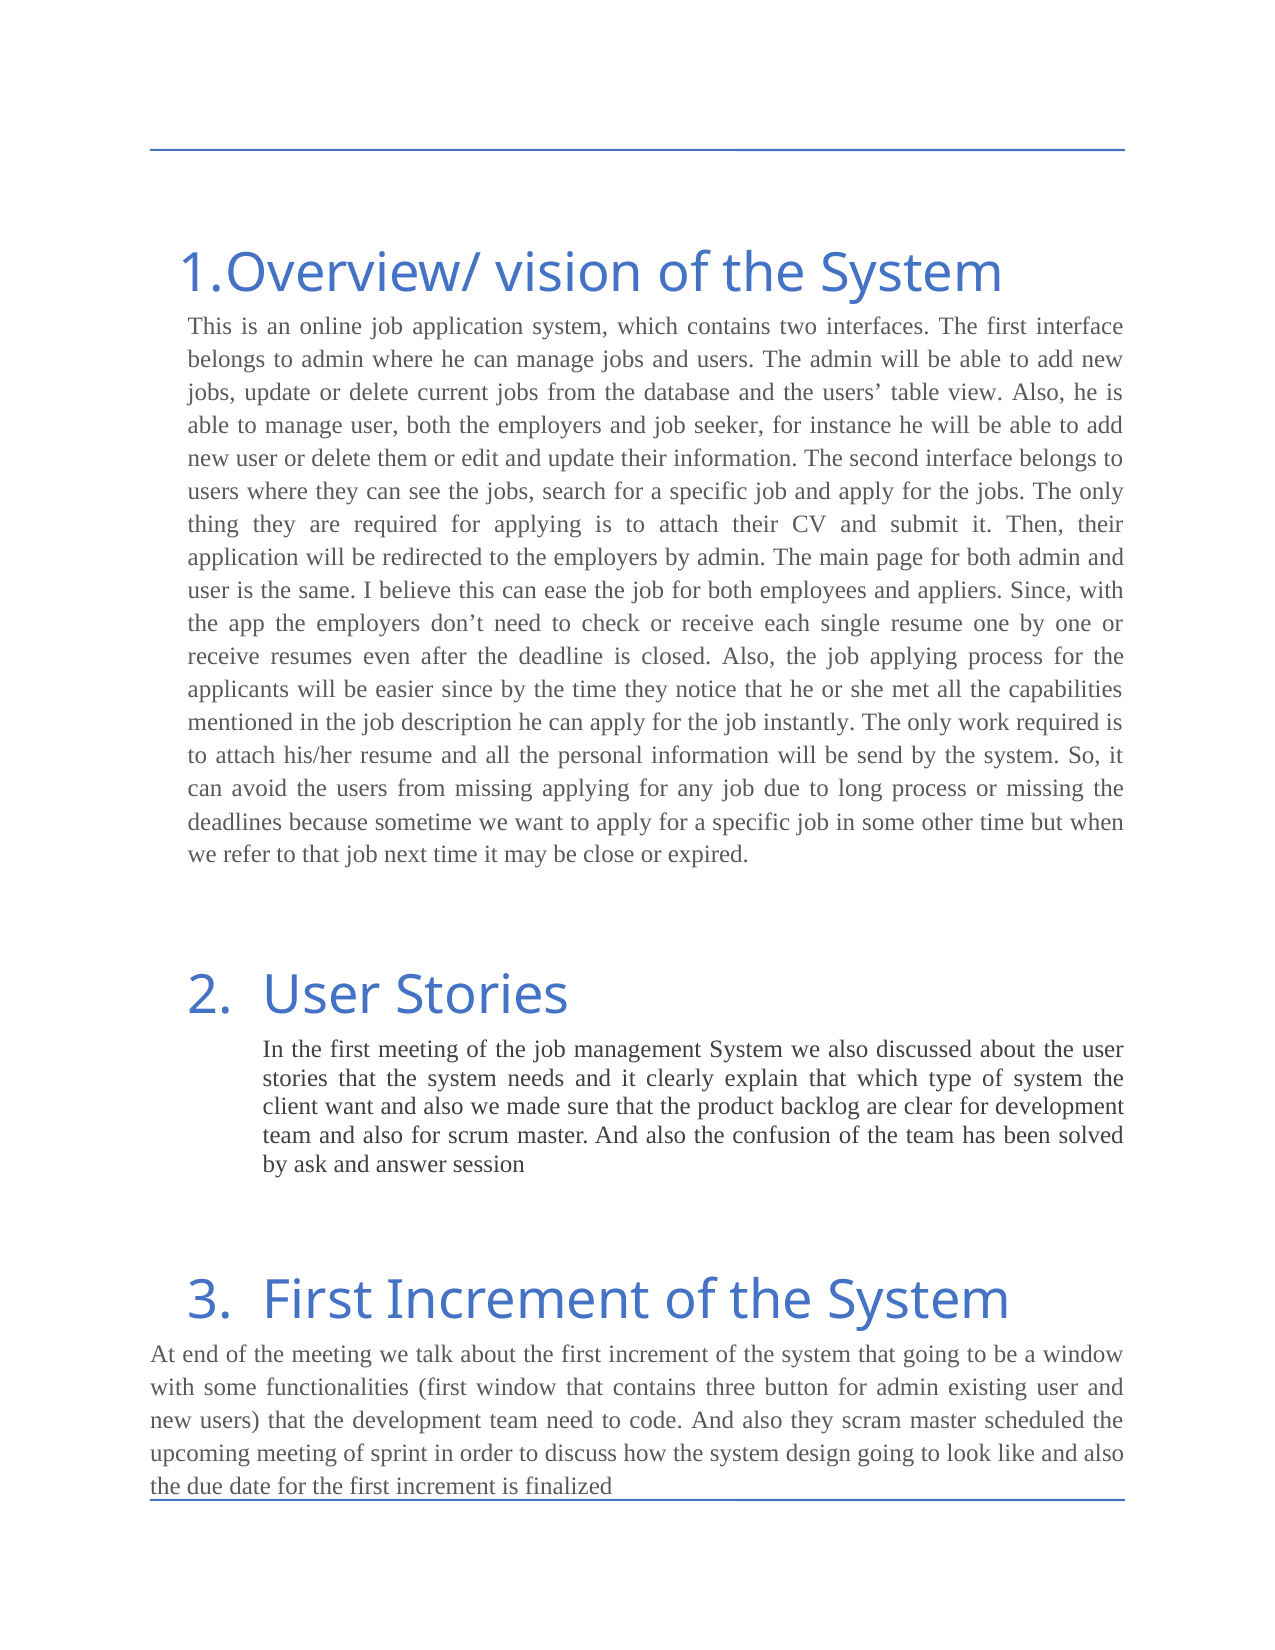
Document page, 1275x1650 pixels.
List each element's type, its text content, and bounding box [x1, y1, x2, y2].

subtitle Overview/ vision of the System [178, 233, 1125, 307]
list In the first meeting of the job management System we also discussed about the user stories that the system needs and it clearly explain that which type of system the client want and also we made sure that the product backlog are clear for development team and also for scrum master. And also the confusion of the team has been solved by ask and answer session [262, 1034, 1125, 1178]
subtitle First Increment of the System [187, 1261, 1125, 1335]
text This is an online job application system, which contains two interfaces. The first interface belongs to admin where he can manage jobs and users. The admin will be able to add new jobs, update or delete current jobs from the database and the users’ table view. Also, he is able to manage user, both the employers and job seeker, for instance he will be able to add new user or delete them or edit and update their information. The second interface belongs to users where they can see the jobs, search for a specific job and apply for the jobs. The only thing they are required for applying is to attach their CV and submit it. Then, their application will be redirected to the employers by admin. The main page for both admin and user is the same. I believe this can ease the job for both employees and appliers. Since, with the app the employers don’t need to check or receive each single resume one by one or receive resumes even after the deadline is closed. Also, the job applying process for the applicants will be easier since by the time they notice that he or she met all the capabilities mentioned in the job description he can apply for the job instantly. The only work required is to attach his/her resume and all the personal information will be send by the system. So, it can avoid the users from missing applying for any job due to long process or missing the deadlines because sometime we want to apply for a specific job in some other time but when we refer to that job next time it may be close or expired. [187, 311, 1125, 868]
text At end of the meeting we talk about the first increment of the system that going to be a window with some functionalities (first window that contains three button for admin existing user and new users) that the development team need to code. And also they scram master scheduled the upcoming meeting of sprint in order to discuss how the system design going to look like and also the due date for the first increment is finalized [150, 1339, 1125, 1500]
subtitle User Stories [187, 956, 1125, 1030]
